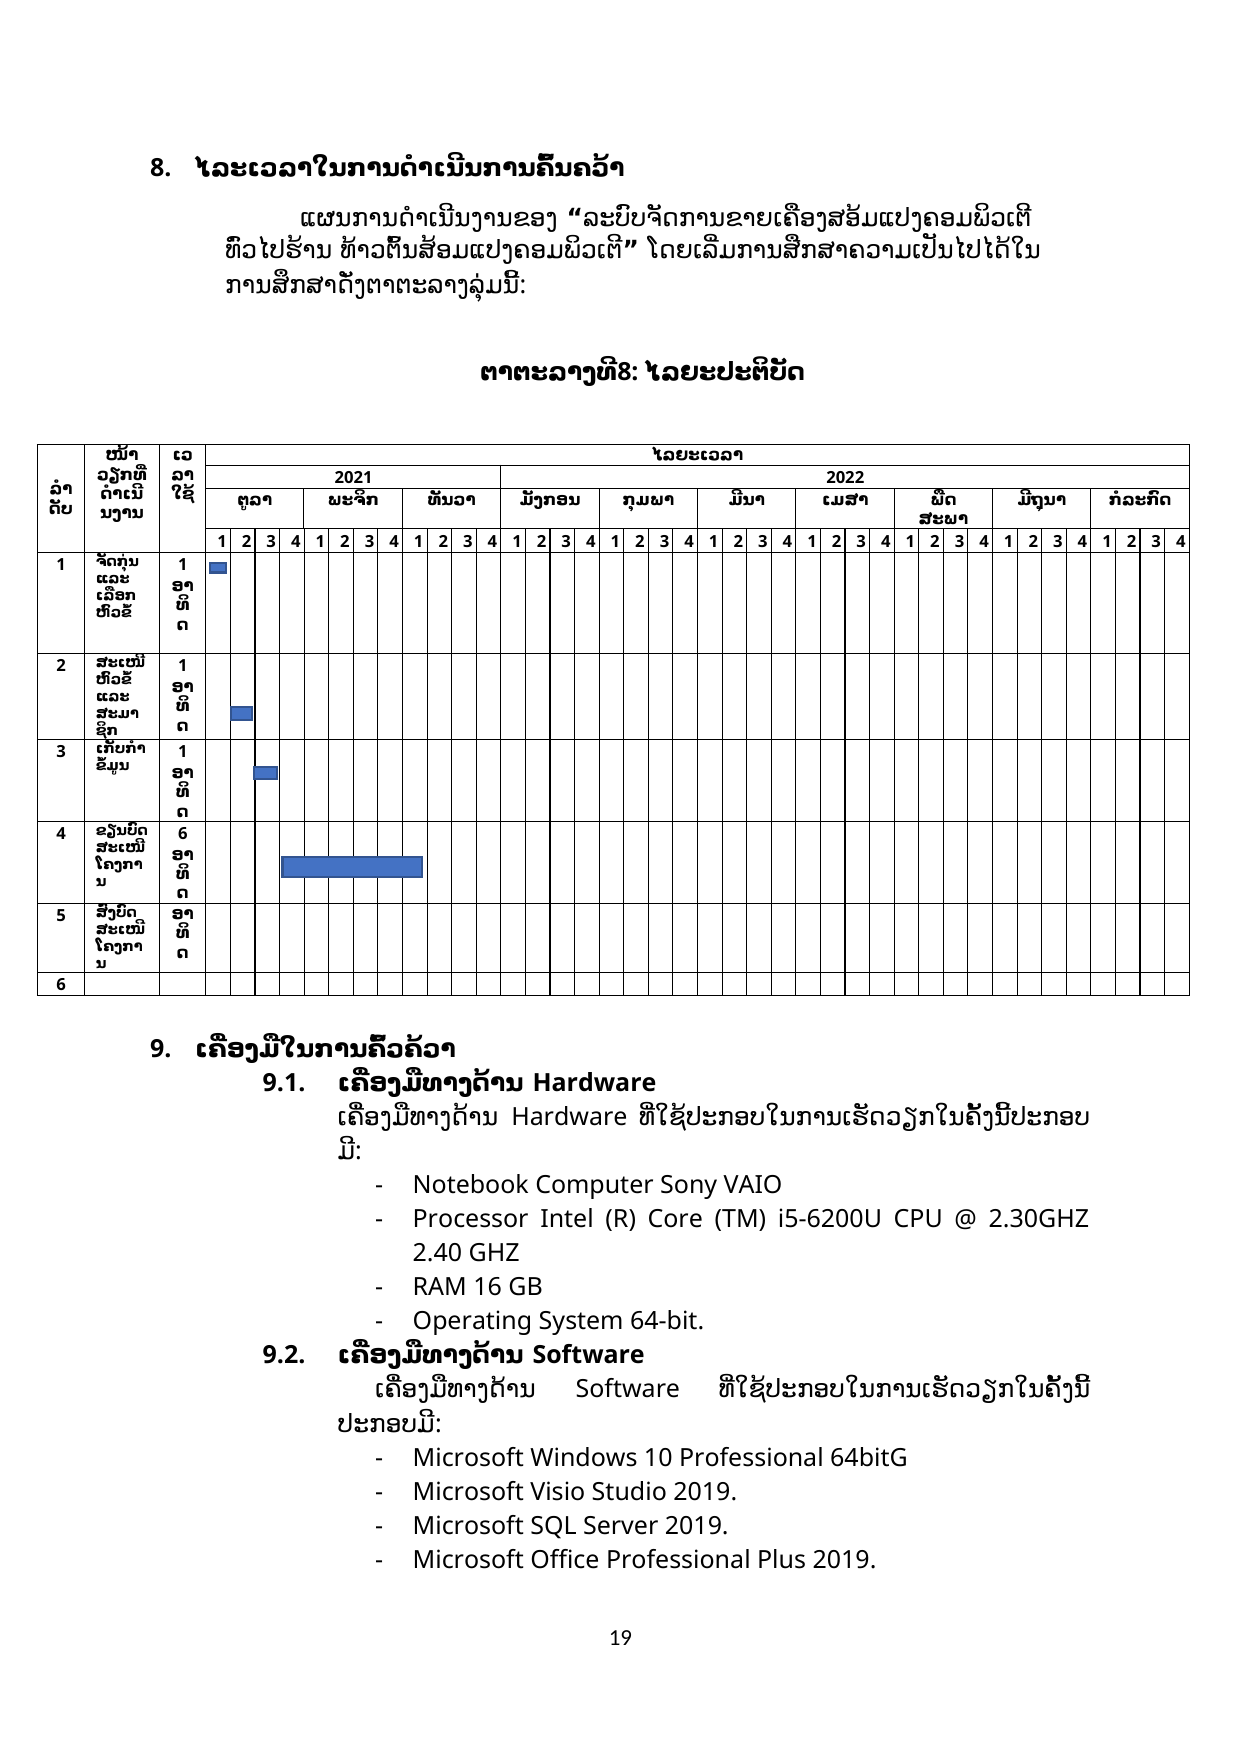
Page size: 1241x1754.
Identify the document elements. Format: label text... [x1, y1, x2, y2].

table_cell 3 [1042, 529, 1066, 552]
table_cell [1091, 904, 1115, 972]
table_cell [206, 553, 230, 653]
table_cell [846, 740, 869, 821]
table_cell [256, 654, 279, 739]
table_cell [551, 904, 574, 972]
table_cell 6 [38, 973, 84, 995]
table_cell [747, 904, 771, 972]
table_cell [723, 740, 746, 821]
table_cell [452, 740, 476, 821]
table_cell [993, 740, 1017, 821]
table_cell [354, 654, 377, 739]
table_cell [551, 822, 574, 903]
table_cell [747, 822, 771, 903]
text ແຜນການດຳເນີນງານຂອງ “ລະບົບຈັດການຂາຍເຄືອງສອ້ມແປງຄອມພິວເຕີທົ່ວໄປຮ້ານ ທ້າວຕົ້ນສ້ອມແປງຄອມພິວເຕີ” ໂດຍເລີ່ມການສືກສາຄວາມເປັນໄປໄດ້ໃນການສຶກສາດັ່ງຕາຕະລາງລຸ່ມນີ້: [225, 203, 1090, 301]
table_cell [772, 822, 795, 903]
table_cell [796, 904, 820, 972]
table_cell [772, 740, 795, 821]
table_cell 3 [551, 529, 574, 552]
table_cell [1042, 973, 1066, 995]
table_cell [1067, 904, 1090, 972]
table_cell [870, 654, 894, 739]
table_cell [1067, 553, 1090, 653]
table_cell [698, 904, 722, 972]
table_cell [403, 973, 427, 995]
table_cell [846, 654, 869, 739]
table_cell [968, 904, 992, 972]
list ເຄື່ອງມືທາງດ້ານ Software ທີ່ໃຊ້ປະກອບໃນການເຮັດວຽກໃນຄັ້ງນີ້ປະກອບມີ: [337, 1371, 1090, 1439]
table_cell [1067, 740, 1090, 821]
table_cell [378, 553, 402, 653]
table_cell ພະຈິກ [304, 489, 402, 528]
table_cell ມີນາ [698, 489, 795, 528]
table_cell [256, 973, 279, 995]
table_cell [723, 973, 746, 995]
table_cell [1067, 822, 1090, 903]
table_cell [305, 973, 328, 995]
table_cell [378, 904, 402, 972]
table_cell [600, 553, 623, 653]
table_cell ທັນວາ [403, 489, 500, 528]
table_cell [821, 553, 844, 653]
table_cell 4 [378, 529, 402, 552]
table_cell [428, 904, 451, 972]
table_cell 2 [329, 529, 353, 552]
table_cell [575, 973, 599, 995]
table_cell [280, 973, 304, 995]
table_cell [624, 904, 648, 972]
table_cell [477, 553, 500, 653]
table_cell [846, 822, 869, 903]
table_cell [526, 654, 549, 739]
table_cell [477, 973, 500, 995]
table_cell [624, 654, 648, 739]
table_cell 1 [600, 529, 623, 552]
table_cell [231, 822, 254, 903]
table_cell [329, 878, 353, 903]
table_cell [1116, 973, 1139, 995]
table_cell [231, 654, 254, 739]
table_cell 1 [501, 529, 525, 552]
table_cell [846, 553, 869, 653]
table_cell [1091, 654, 1115, 739]
table_cell [919, 904, 943, 972]
table_cell 2021 [206, 466, 500, 488]
table_cell [624, 740, 648, 821]
table_cell 1 [206, 529, 230, 552]
table_cell 1 ອາທິດ [160, 553, 205, 653]
table_cell [649, 904, 672, 972]
table_cell 4 [575, 529, 599, 552]
table_cell 2 [821, 529, 844, 552]
table_cell [919, 553, 943, 653]
table_cell [1165, 973, 1189, 995]
list RAM 16 GB [375, 1269, 1090, 1303]
table_cell [919, 973, 943, 995]
table_cell [624, 822, 648, 903]
table_cell 4 [477, 529, 500, 552]
table_cell [796, 973, 820, 995]
table_cell [968, 553, 992, 653]
table_cell [206, 904, 230, 972]
table_cell [231, 904, 254, 972]
table_cell ສົ່ງບົດສະເໜີໂຄງການ [85, 904, 159, 972]
table_cell [354, 822, 377, 856]
table_cell [452, 654, 476, 739]
table_cell [796, 822, 820, 903]
table_cell [378, 740, 402, 821]
table_cell [772, 973, 795, 995]
table_cell 1 [1091, 529, 1115, 552]
table_cell [526, 822, 549, 903]
table_cell [870, 973, 894, 995]
table_cell [428, 822, 451, 903]
table_cell [280, 654, 304, 739]
table_cell 4 [772, 529, 795, 552]
table_cell [723, 553, 746, 653]
list Notebook Computer Sony VAIO [375, 1167, 1090, 1201]
table_cell [673, 654, 697, 739]
table_cell [673, 740, 697, 821]
table_cell [206, 973, 230, 995]
table_cell [428, 973, 451, 995]
table_cell [1018, 904, 1041, 972]
table_cell [1141, 654, 1164, 739]
table_cell 2 [231, 529, 254, 552]
table_cell [1116, 654, 1139, 739]
table_cell [747, 740, 771, 821]
table_cell 4 [1165, 529, 1189, 552]
table_cell [206, 740, 230, 821]
table_cell [968, 822, 992, 903]
table_cell [600, 822, 623, 903]
table_cell [329, 553, 353, 653]
table_cell [796, 553, 820, 653]
table_cell ຕູລາ [206, 489, 303, 528]
table_cell ອາທິດ [160, 904, 205, 972]
table_cell [821, 740, 844, 821]
table_cell [600, 904, 623, 972]
table_cell [895, 654, 918, 739]
table_cell [796, 740, 820, 821]
table_cell [1165, 553, 1189, 653]
table_header ໜ້າວຽກທີ່ດຳເນີນງານ [85, 445, 159, 552]
table_cell [1165, 654, 1189, 739]
table_cell [206, 654, 230, 739]
table_cell [1141, 822, 1164, 903]
table_cell [944, 904, 967, 972]
table_cell [673, 822, 697, 903]
table_cell [305, 822, 328, 856]
table_cell [821, 904, 844, 972]
table_cell [501, 553, 525, 653]
table_cell [526, 904, 549, 972]
table_cell ພືດສະພາ [895, 489, 992, 528]
table_cell [160, 973, 205, 995]
table_cell [1018, 822, 1041, 903]
table_cell 2022 [501, 466, 1189, 488]
list Microsoft Windows 10 Professional 64bitG [375, 1439, 1090, 1473]
table_cell [870, 904, 894, 972]
table_cell [821, 822, 844, 903]
table_cell [428, 553, 451, 653]
table_cell [403, 822, 427, 903]
table_cell [551, 973, 574, 995]
table_cell [1141, 740, 1164, 821]
table_cell 4 [38, 822, 84, 903]
table_header ລຳດັບ [38, 445, 84, 552]
table_cell ມີຖຸນາ [993, 489, 1090, 528]
table_cell [575, 553, 599, 653]
table_cell [1018, 740, 1041, 821]
table_cell 2 [919, 529, 943, 552]
table_cell [378, 973, 402, 995]
table_cell [1116, 904, 1139, 972]
table_cell [919, 654, 943, 739]
table_cell [1116, 553, 1139, 653]
table_cell [575, 904, 599, 972]
table_header ໄລຍະເວລາ [206, 445, 1189, 464]
table_cell [870, 822, 894, 903]
table_cell [403, 654, 427, 739]
table_cell [354, 973, 377, 995]
list ເຄື່ອງມືທາງດ້ານ Software [262, 1337, 1090, 1371]
table_cell [993, 553, 1017, 653]
table_cell 2 [38, 654, 84, 739]
table_cell [1067, 654, 1090, 739]
table_cell [256, 553, 279, 653]
table_cell [403, 740, 427, 821]
table_cell [231, 740, 254, 821]
table_cell 1 [796, 529, 820, 552]
table_cell [1141, 904, 1164, 972]
table_cell [428, 740, 451, 821]
table_cell 1 ອາທິດ [160, 654, 205, 739]
table_cell [501, 654, 525, 739]
table_cell [772, 904, 795, 972]
table_cell 3 [1141, 529, 1164, 552]
table_cell [501, 740, 525, 821]
table_cell [501, 822, 525, 903]
table_cell [944, 822, 967, 903]
table_cell [452, 973, 476, 995]
table_cell [1042, 740, 1066, 821]
table_cell [895, 973, 918, 995]
list ເຄື່ອງມືທາງດ້ານ Hardware [262, 1064, 1090, 1099]
list Microsoft Office Professional Plus 2019. [375, 1541, 1090, 1576]
table_cell 1 [698, 529, 722, 552]
table_cell [846, 904, 869, 972]
table_cell [968, 740, 992, 821]
table_cell [378, 878, 402, 903]
table_cell [329, 822, 353, 856]
table_cell [600, 740, 623, 821]
list ຕາຕະລາງທີ8: ໄລຍະປະຕິບັດ [195, 354, 1090, 388]
table_cell [329, 904, 353, 972]
table_cell [944, 654, 967, 739]
table_cell [354, 878, 377, 903]
table_cell [526, 740, 549, 821]
table_cell [477, 904, 500, 972]
table_cell [698, 740, 722, 821]
table_cell [477, 654, 500, 739]
table_cell [256, 822, 279, 903]
table_cell 4 [1067, 529, 1090, 552]
table_cell [772, 654, 795, 739]
table_cell [993, 654, 1017, 739]
table_cell [1141, 553, 1164, 653]
list ໄລະເວລາໃນການດຳເນີນການຄົ້ນຄວ້າ [150, 150, 1090, 184]
table_cell [870, 740, 894, 821]
table_cell [1042, 904, 1066, 972]
table_cell [305, 740, 328, 821]
table_cell [575, 740, 599, 821]
table_cell 2 [624, 529, 648, 552]
table_cell [305, 553, 328, 653]
table_cell [1165, 740, 1189, 821]
table_cell [551, 654, 574, 739]
table_cell [575, 654, 599, 739]
table_cell [1165, 822, 1189, 903]
table_cell [1116, 822, 1139, 903]
table_cell [329, 740, 353, 821]
table_cell [501, 904, 525, 972]
table_cell [206, 822, 230, 903]
table_cell [821, 654, 844, 739]
table_cell 4 [968, 529, 992, 552]
table_cell [673, 904, 697, 972]
table_cell 3 [846, 529, 869, 552]
table_cell [649, 973, 672, 995]
table_cell [256, 904, 279, 972]
table_cell 4 [673, 529, 697, 552]
table_cell 4 [280, 529, 304, 552]
table_cell [698, 654, 722, 739]
table_cell 3 [38, 740, 84, 821]
list Microsoft SQL Server 2019. [375, 1507, 1090, 1541]
table_cell [452, 904, 476, 972]
table_cell [1091, 822, 1115, 903]
table_cell ເມສາ [796, 489, 894, 528]
table_cell [378, 822, 402, 856]
table_cell [378, 654, 402, 739]
table_cell [698, 973, 722, 995]
table_cell [624, 553, 648, 653]
table_cell [575, 822, 599, 903]
table_cell ຂຽນບົດສະເໜີໂຄງການ [85, 822, 159, 903]
table_cell 1 [895, 529, 918, 552]
table_cell [993, 822, 1017, 903]
table_cell [747, 654, 771, 739]
table_cell 1 [403, 529, 427, 552]
table_cell ສະເໜີຫົວຂໍ້ແລະສະມາຊິກ [85, 654, 159, 739]
table_cell [551, 553, 574, 653]
table_cell [944, 553, 967, 653]
table_cell 3 [256, 529, 279, 552]
table_cell [403, 904, 427, 972]
list Operating System 64-bit. [375, 1303, 1090, 1337]
table_cell [870, 553, 894, 653]
table_cell [551, 740, 574, 821]
table_cell [1067, 973, 1090, 995]
table_cell 1 ອາທິດ [160, 740, 205, 821]
table_cell 5 [38, 904, 84, 972]
list Processor Intel (R) Core (TM) i5-6200U CPU @ 2.30GHZ 2.40 GHZ [375, 1201, 1090, 1269]
table_cell [993, 904, 1017, 972]
table_cell [280, 553, 304, 653]
table_cell 4 [870, 529, 894, 552]
table_cell [428, 654, 451, 739]
table_cell [1018, 973, 1041, 995]
table_cell [526, 973, 549, 995]
table_cell [305, 654, 328, 739]
table_cell [723, 904, 746, 972]
table_cell [354, 740, 377, 821]
table_cell ຈັດກຸ່ນແລະເລືອກຫົວຂໍ້ [85, 553, 159, 653]
table_cell [624, 973, 648, 995]
table_cell [968, 654, 992, 739]
table_cell [600, 654, 623, 739]
table_cell [1091, 740, 1115, 821]
table_cell 2 [1018, 529, 1041, 552]
table_cell [1018, 654, 1041, 739]
table_cell [305, 904, 328, 972]
table_cell [452, 822, 476, 903]
table_cell [698, 822, 722, 903]
table_cell [452, 553, 476, 653]
table_cell [649, 740, 672, 821]
table_cell 1 [38, 553, 84, 653]
table_cell [1091, 553, 1115, 653]
table_cell [280, 904, 304, 972]
table_cell [649, 553, 672, 653]
table_cell 2 [723, 529, 746, 552]
table_cell 3 [354, 529, 377, 552]
table_cell [477, 740, 500, 821]
table_cell [747, 973, 771, 995]
table_cell ກຸມພາ [600, 489, 697, 528]
table_cell [305, 878, 328, 903]
table_cell [1141, 973, 1164, 995]
table_cell 1 [993, 529, 1017, 552]
table_cell [944, 740, 967, 821]
table_cell [673, 553, 697, 653]
table_cell [895, 553, 918, 653]
table_cell [477, 822, 500, 903]
table_cell 3 [649, 529, 672, 552]
table_cell [919, 822, 943, 903]
table_cell [403, 553, 427, 653]
table_cell [1165, 904, 1189, 972]
table_cell 2 [526, 529, 549, 552]
list ເຄື່ອງມືທາງດ້ານ Hardware ທີ່ໃຊ້ປະກອບໃນການເຮັດວຽກໃນຄັ້ງນີ້ປະກອບມີ: [337, 1099, 1090, 1167]
table_cell [256, 740, 279, 821]
table_cell [919, 740, 943, 821]
table_cell [993, 973, 1017, 995]
table_cell [723, 654, 746, 739]
table_cell 3 [944, 529, 967, 552]
table_cell [85, 973, 159, 995]
table_cell 1 [305, 529, 328, 552]
table_cell ມັງກອນ [501, 489, 599, 528]
table_cell [329, 654, 353, 739]
table_cell [1116, 740, 1139, 821]
table_cell [329, 973, 353, 995]
table_cell [723, 822, 746, 903]
table_cell [649, 822, 672, 903]
table_cell ກໍລະກົດ [1091, 489, 1189, 528]
table_cell 2 [1116, 529, 1139, 552]
table_cell [1018, 553, 1041, 653]
table_cell [526, 553, 549, 653]
table_header ເວລາໃຊ້ [160, 445, 205, 552]
table_cell [796, 654, 820, 739]
table_cell [895, 822, 918, 903]
table_cell [1042, 822, 1066, 903]
table_cell [231, 553, 254, 653]
table_cell [698, 553, 722, 653]
table_cell [968, 973, 992, 995]
table_cell [280, 740, 304, 821]
table_cell [649, 654, 672, 739]
table_cell [231, 973, 254, 995]
table_cell [354, 904, 377, 972]
table_cell [673, 973, 697, 995]
list Microsoft Visio Studio 2019. [375, 1473, 1090, 1507]
table_cell [895, 740, 918, 821]
table_cell 3 [452, 529, 476, 552]
table_cell 3 [747, 529, 771, 552]
table_cell 6 ອາທິດ [160, 822, 205, 903]
table_cell [821, 973, 844, 995]
table_cell [895, 904, 918, 972]
table_cell [280, 822, 304, 903]
table_cell [944, 973, 967, 995]
table_cell [600, 973, 623, 995]
table_cell 2 [428, 529, 451, 552]
table_cell [772, 553, 795, 653]
table_cell [1091, 973, 1115, 995]
table_cell ເກັບກຳຂໍ້ມູນ [85, 740, 159, 821]
list ເຄື່ອງມືໃນການຄົ້ວຄ້ວາ [150, 1031, 1090, 1064]
table_cell [501, 973, 525, 995]
table_cell [747, 553, 771, 653]
table_cell [846, 973, 869, 995]
table_cell [354, 553, 377, 653]
table_cell [1042, 553, 1066, 653]
table_cell [1042, 654, 1066, 739]
